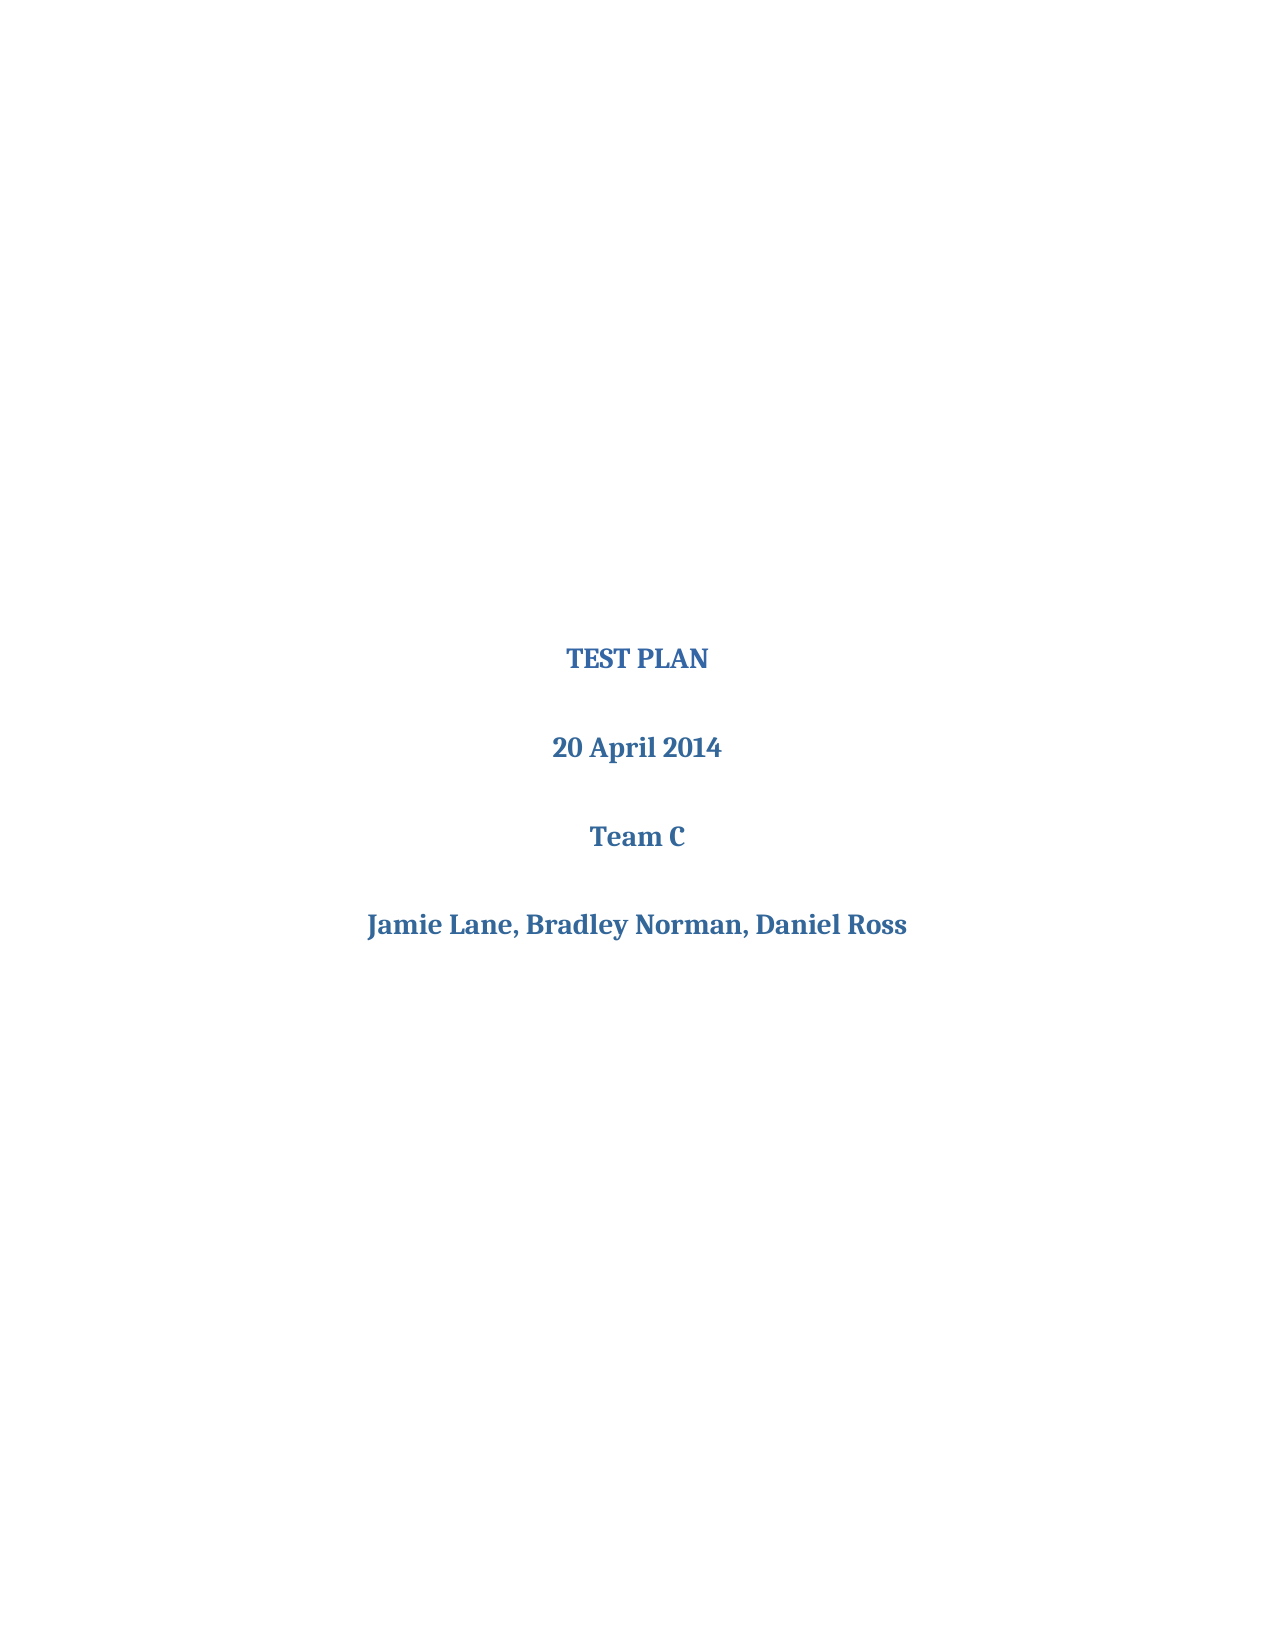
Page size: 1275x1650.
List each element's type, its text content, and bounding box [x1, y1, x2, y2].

subtitle Team C [150, 820, 1125, 853]
subtitle Jamie Lane, Bradley Norman, Daniel Ross [150, 908, 1125, 942]
subtitle TEST PLAN [150, 643, 1125, 676]
subtitle 20 April 2014 [150, 731, 1125, 765]
